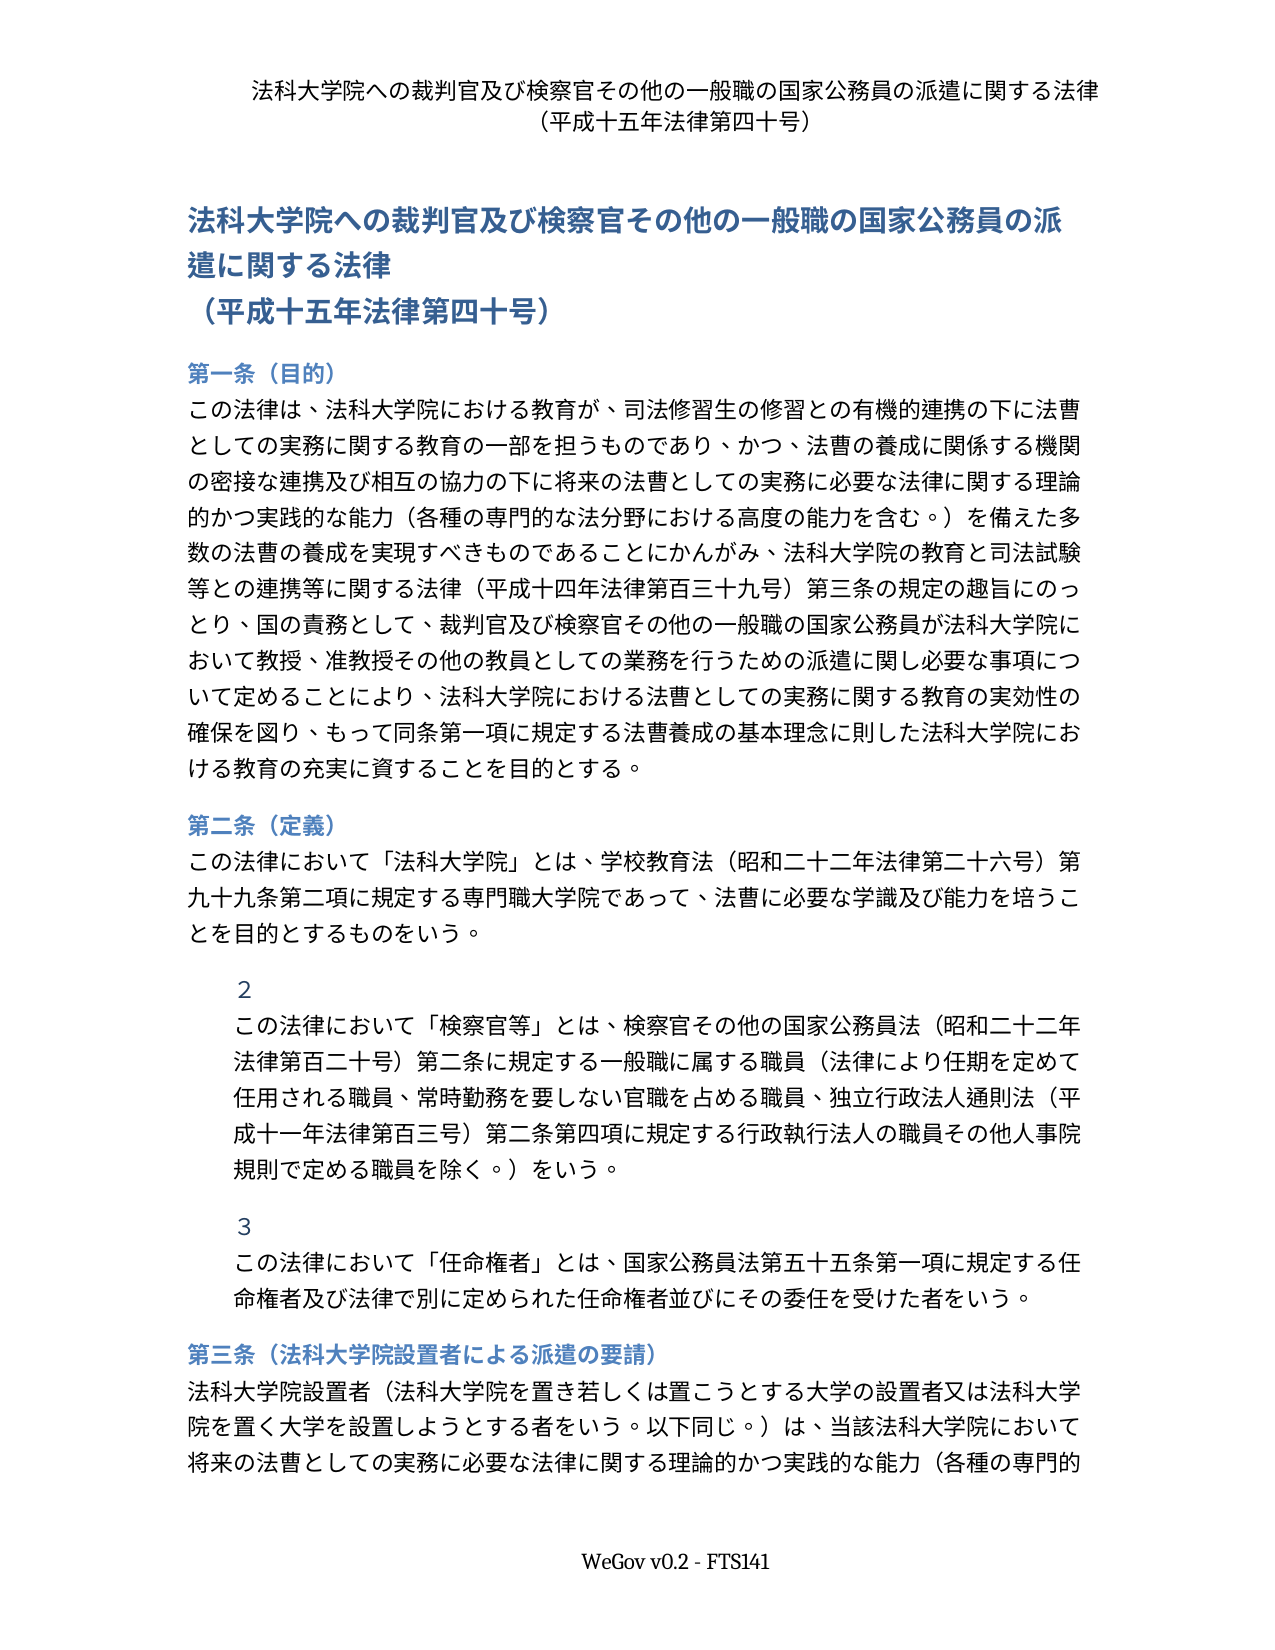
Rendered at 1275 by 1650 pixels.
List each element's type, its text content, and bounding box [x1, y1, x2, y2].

subtitle 法科大学院への裁判官及び検察官その他の一般職の国家公務員の派遣に関する法律 （平成十五年法律第四十号） [187, 200, 1087, 331]
subtitle 第二条（定義） [187, 810, 1087, 841]
subtitle ３ [233, 1211, 1087, 1242]
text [187, 1375, 1087, 1478]
text この法律において「任命権者」とは、国家公務員法第五十五条第一項に規定する任命権者及び法律で別に定められた任命権者並びにその委任を受けた者をいう。 [233, 1247, 1087, 1314]
text この法律は、法科大学院における教育が、司法修習生の修習との有機的連携の下に法曹としての実務に関する教育の一部を担うものであり、かつ、法曹の養成に関係する機関の密接な連携及び相互の協力の下に将来の法曹としての実務に必要な法律に関する理論的かつ実践的な能力（各種の専門的な法分野における高度の能力を含む。）を備えた多数の法曹の養成を実現すべきものであることにかんがみ、法科大学院の教育と司法試験等との連携等に関する法律（平成十四年法律第百三十九号）第三条の規定の趣旨にのっとり、国の責務として、裁判官及び検察官その他の一般職の国家公務員が法科大学院において教授、准教授その他の教員としての業務を行うための派遣に関し必要な事項について定めることにより、法科大学院における法曹としての実務に関する教育の実効性の確保を図り、もって同条第一項に規定する法曹養成の基本理念に則した法科大学院における教育の充実に資することを目的とする。 [187, 394, 1087, 784]
subtitle 第三条（法科大学院設置者による派遣の要請） [187, 1339, 1087, 1371]
text この法律において「法科大学院」とは、学校教育法（昭和二十二年法律第二十六号）第九十九条第二項に規定する専門職大学院であって、法曹に必要な学識及び能力を培うことを目的とするものをいう。 [187, 846, 1087, 949]
subtitle ２ [233, 974, 1087, 1006]
text この法律において「検察官等」とは、検察官その他の国家公務員法（昭和二十二年法律第百二十号）第二条に規定する一般職に属する職員（法律により任期を定めて任用される職員、常時勤務を要しない官職を占める職員、独立行政法人通則法（平成十一年法律第百三号）第二条第四項に規定する行政執行法人の職員その他人事院規則で定める職員を除く。）をいう。 [233, 1010, 1087, 1185]
subtitle 第一条（目的） [187, 358, 1087, 389]
